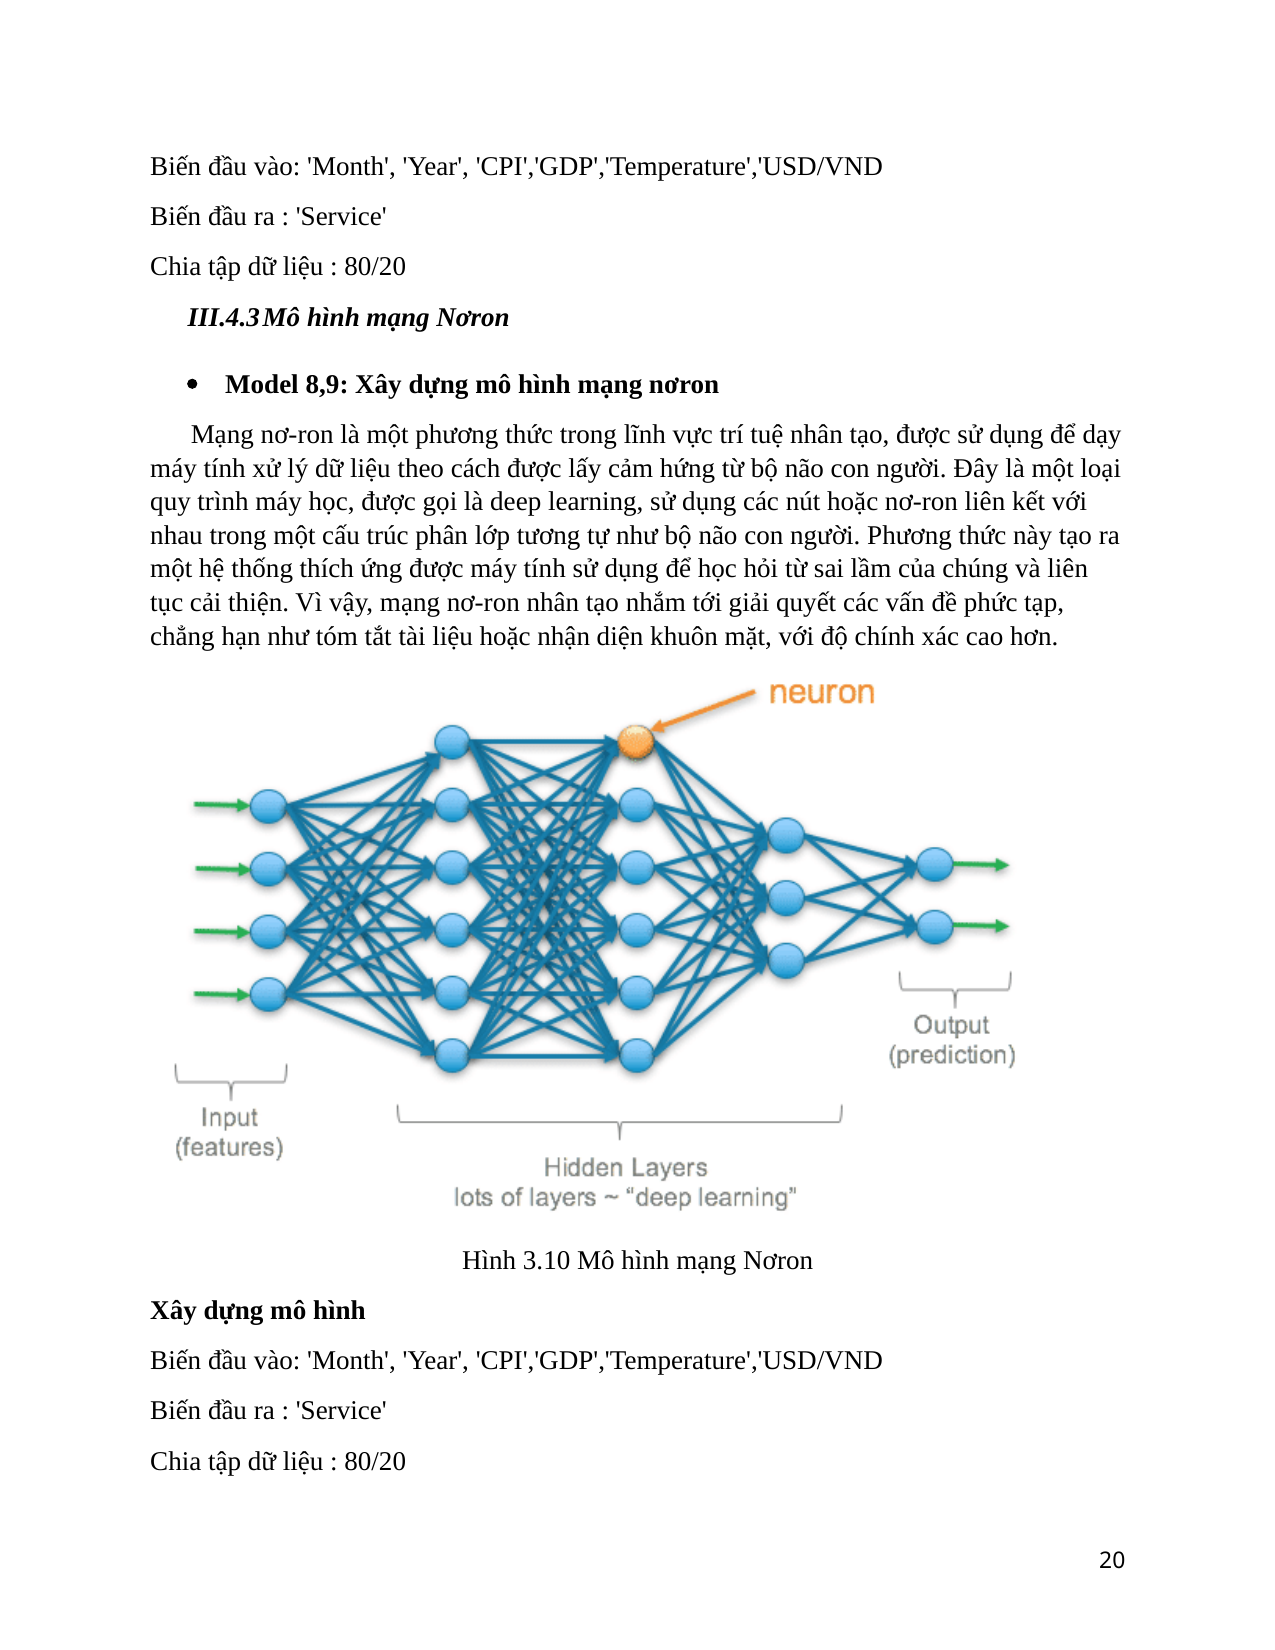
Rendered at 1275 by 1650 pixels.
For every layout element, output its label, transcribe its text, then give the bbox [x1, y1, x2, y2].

text Chia tập dữ liệu : 80/20 [150, 1444, 1125, 1476]
picture [150, 670, 1054, 1225]
text Chia tập dữ liệu : 80/20 [150, 250, 1125, 282]
list Model 8,9: Xây dựng mô hình mạng nơron [187, 368, 1125, 399]
text Biến đầu ra : 'Service' [150, 200, 1125, 231]
text Biến đầu vào: 'Month', 'Year', 'CPI','GDP','Temperature','USD/VND [150, 150, 1125, 181]
text Xây dựng mô hình [150, 1294, 1125, 1325]
text Hình 3.10 Mô hình mạng Nơron [150, 1244, 1125, 1275]
text Biến đầu vào: 'Month', 'Year', 'CPI','GDP','Temperature','USD/VND [150, 1344, 1125, 1375]
text Mạng nơ-ron là một phương thức trong lĩnh vực trí tuệ nhân tạo, được sử dụng để dạy máy tính xử lý dữ liệu theo cách được lấy cảm hứng từ bộ não con người. Đây là một loại quy trình máy học, được gọi là deep learning, sử dụng các nút hoặc nơ-ron liên kết với nhau trong một cấu trúc phân lớp tương tự như bộ não con người. Phương thức này tạo ra một hệ thống thích ứng được máy tính sử dụng để học hỏi từ sai lầm của chúng và liên tục cải thiện. Vì vậy, mạng nơ-ron nhân tạo nhắm tới giải quyết các vấn đề phức tạp, chẳng hạn như tóm tắt tài liệu hoặc nhận diện khuôn mặt, với độ chính xác cao hơn. [150, 418, 1125, 651]
text Biến đầu ra : 'Service' [150, 1394, 1125, 1426]
list Mô hình mạng Nơron [187, 301, 1125, 366]
